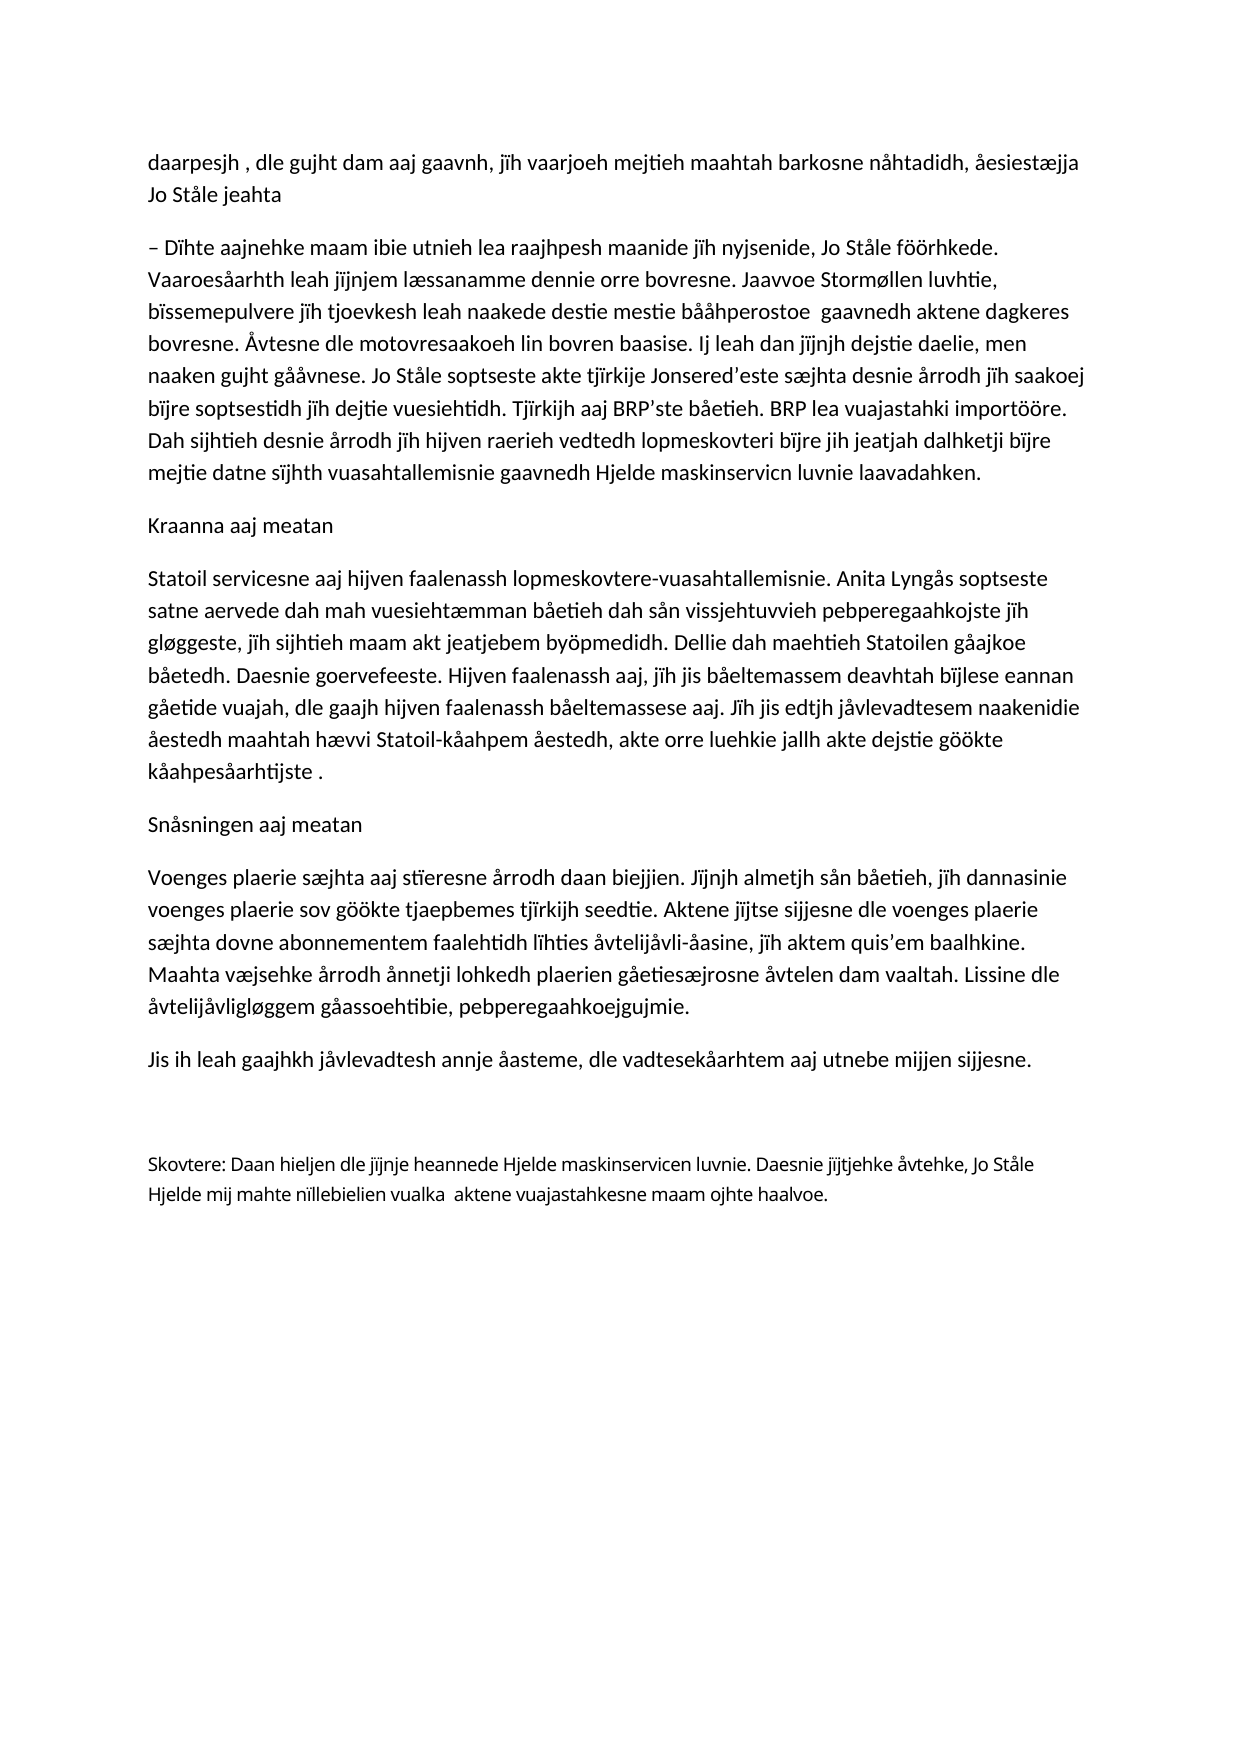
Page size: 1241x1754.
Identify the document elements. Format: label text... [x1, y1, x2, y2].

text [148, 148, 1093, 208]
text Snåsningen aaj meatan [148, 810, 1093, 838]
text Statoil servicesne aaj hijven faalenassh lopmeskovtere-vuasahtallemisnie. Anita Lyngås soptseste satne aervede dah mah vuesiehtæmman båetieh dah sån vissjehtuvvieh pebperegaahkojste jïh gløggeste, jïh sijhtieh maam akt jeatjebem byöpmedidh. Dellie dah maehtieh Statoilen gåajkoe båetedh. Daesnie goervefeeste. Hijven faalenassh aaj, jïh jis båeltemassem deavhtah bïjlese eannan gåetide vuajah, dle gaajh hijven faalenassh båeltemassese aaj. Jïh jis edtjh jåvlevadtesem naakenidie åestedh maahtah hævvi Statoil-kåahpem åestedh, akte orre luehkie jallh akte dejstie göökte kåahpesåarhtijste . [148, 564, 1093, 785]
text – Dïhte aajnehke maam ibie utnieh lea raajhpesh maanide jïh nyjsenide, Jo Ståle föörhkede. Vaaroesåarhth leah jïjnjem læssanamme dennie orre bovresne. Jaavvoe Stormøllen luvhtie, bïssemepulvere jïh tjoevkesh leah naakede destie mestie bååhperostoe gaavnedh aktene dagkeres bovresne. Åvtesne dle motovresaakoeh lin bovren baasise. Ij leah dan jïjnjh dejstie daelie, men naaken gujht gååvnese. Jo Ståle soptseste akte tjïrkije Jonsered’este sæjhta desnie årrodh jïh saakoej bïjre soptsestidh jïh dejtie vuesiehtidh. Tjïrkijh aaj BRP’ste båetieh. BRP lea vuajastahki importööre. Dah sijhtieh desnie årrodh jïh hijven raerieh vedtedh lopmeskovteri bïjre jih jeatjah dalhketji bïjre mejtie datne sïjhth vuasahtallemisnie gaavnedh Hjelde maskinservicn luvnie laavadahken. [148, 233, 1093, 486]
text Voenges plaerie sæjhta aaj stïeresne årrodh daan biejjien. Jïjnjh almetjh sån båetieh, jïh dannasinie voenges plaerie sov göökte tjaepbemes tjïrkijh seedtie. Aktene jïjtse sijjesne dle voenges plaerie sæjhta dovne abonnementem faalehtidh lïhties åvtelijåvli-åasine, jïh aktem quis’em baalhkine. Maahta væjsehke årrodh ånnetji lohkedh plaerien gåetiesæjrosne åvtelen dam vaaltah. Lissine dle åvtelijåvligløggem gåassoehtibie, pebperegaahkoejgujmie. [148, 863, 1093, 1020]
text Jis ih leah gaajhkh jåvlevadtesh annje åasteme, dle vadtesekåarhtem aaj utnebe mijjen sijjesne. [148, 1045, 1093, 1073]
text Skovtere: Daan hieljen dle jïjnje heannede Hjelde maskinservicen luvnie. Daesnie jïjtjehke åvtehke, Jo Ståle Hjelde mij mahte nïllebielien vualka aktene vuajastahkesne maam ojhte haalvoe. [148, 1151, 1093, 1207]
text Kraanna aaj meatan [148, 511, 1093, 539]
